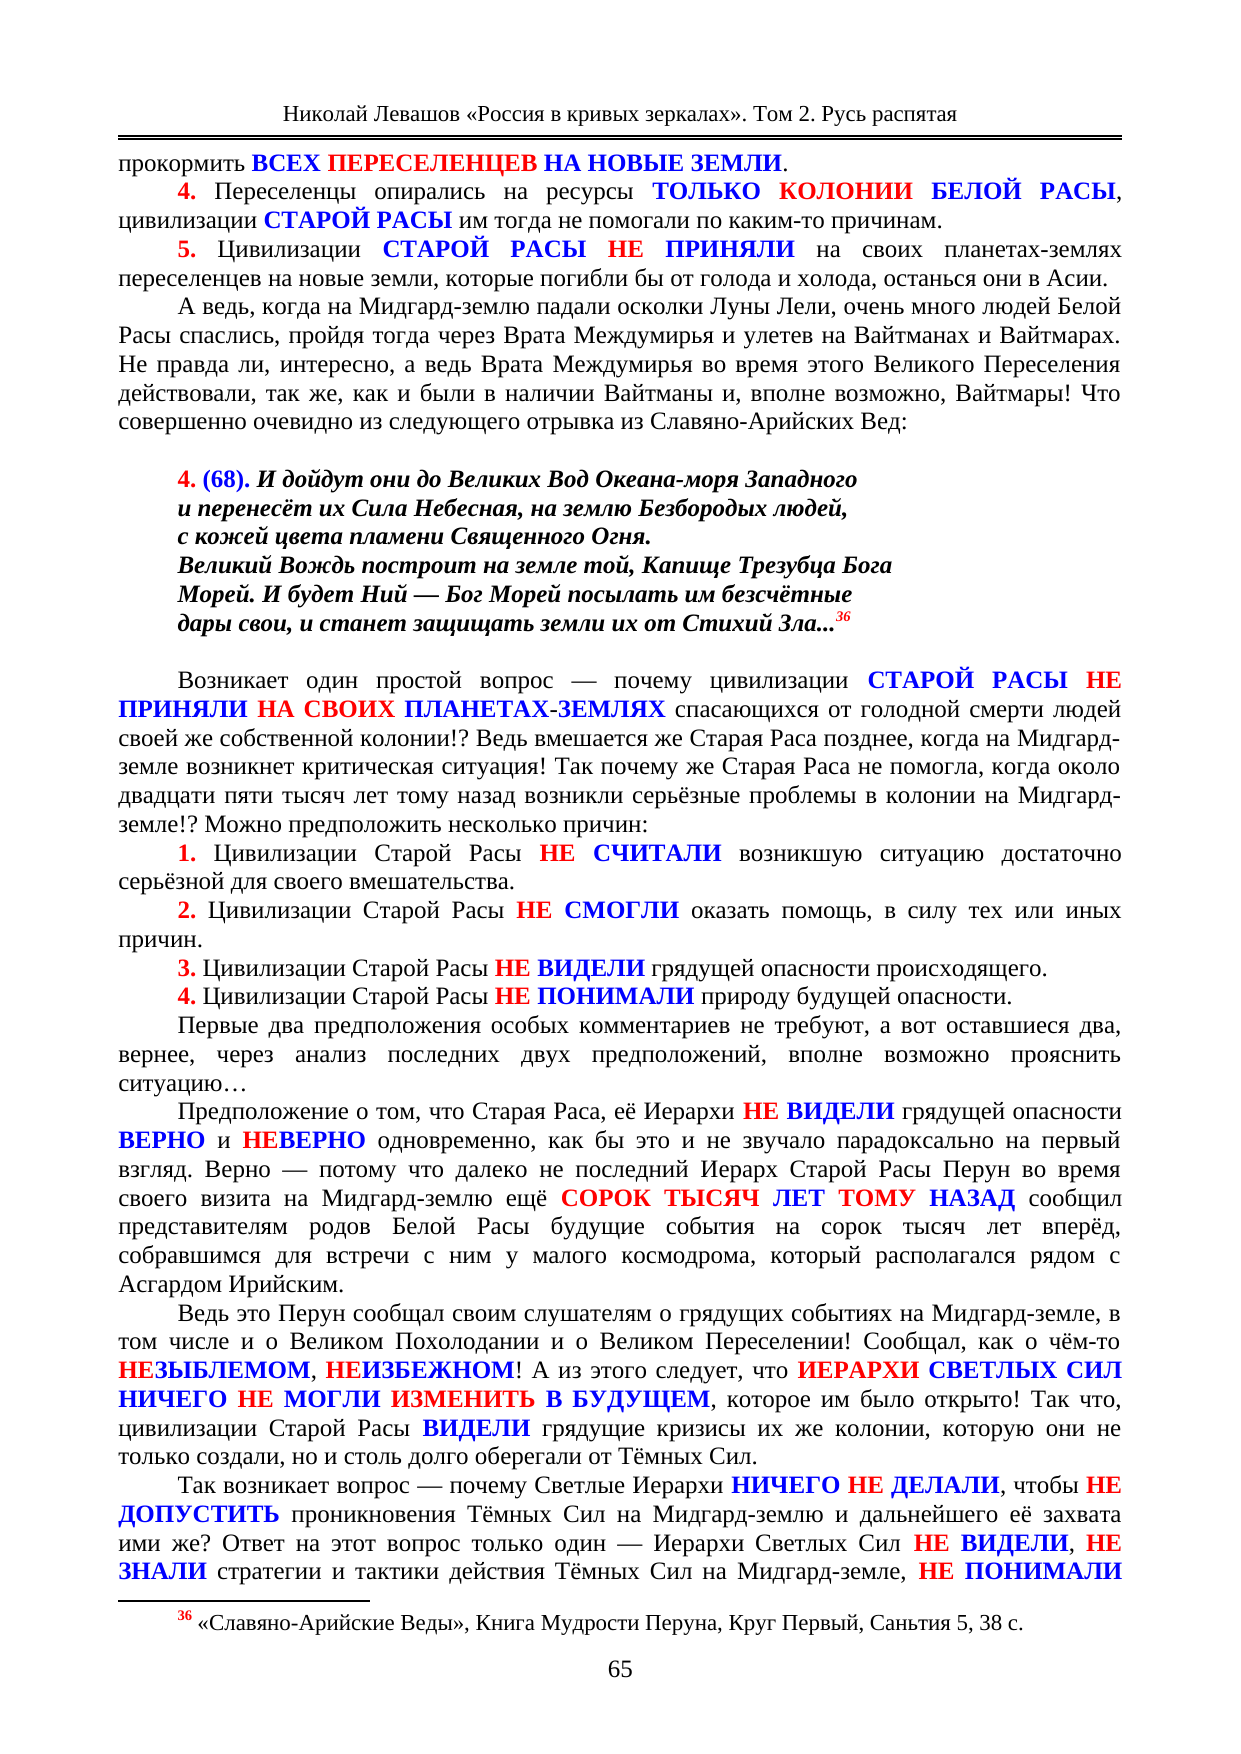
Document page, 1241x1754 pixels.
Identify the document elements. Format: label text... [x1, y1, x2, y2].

text 4. Цивилизации Старой Расы НЕ ПОНИМАЛИ природу будущей опасности. [118, 981, 1122, 1010]
text А ведь, когда на Мидгард-землю падали осколки Луны Лели, очень много людей Белой Расы спаслись, пройдя тогда через Врата Междумирья и улетев на Вайтманах и Вайтмарах. Не правда ли, интересно, а ведь Врата Междумирья во время этого Великого Переселения действовали, так же, как и были в наличии Вайтманы и, вполне возможно, Вайтмары! Что совершенно очевидно из следующего отрывка из Славяно-Арийских Вед: [118, 291, 1122, 435]
text с кожей цвета пламени Священного Огня. [118, 521, 1122, 550]
text 1. Цивилизации Старой Расы НЕ СЧИТАЛИ возникшую ситуацию достаточно серьёзной для своего вмешательства. [118, 838, 1122, 895]
text дары свои, и станет защищать земли их от Стихий Зла... [118, 608, 1122, 636]
text 2. Цивилизации Старой Расы НЕ СМОГЛИ оказать помощь, в силу тех или иных причин. [118, 895, 1122, 953]
text Возникает один простой вопрос — почему цивилизации СТАРОЙ РАСЫ НЕ ПРИНЯЛИ НА СВОИХ ПЛАНЕТАХ-ЗЕМЛЯХ спасающихся от голодной смерти людей своей же собственной колонии!? Ведь вмешается же Старая Раса позднее, когда на Мидгард-земле возникнет критическая ситуация! Так почему же Старая Раса не помогла, когда около двадцати пяти тысяч лет тому назад возникли серьёзные проблемы в колонии на Мидгард-земле!? Можно предположить несколько причин: [118, 665, 1122, 838]
text Предположение о том, что Старая Раса, её Иерархи НЕ ВИДЕЛИ грядущей опасности ВЕРНО и НЕВЕРНО одновременно, как бы это и не звучало парадоксально на первый взгляд. Верно — потому что далеко не последний Иерарх Старой Расы Перун во время своего визита на Мидгард-землю ещё СОРОК ТЫСЯЧ ЛЕТ ТОМУ НАЗАД сообщил представителям родов Белой Расы будущие события на сорок тысяч лет вперёд, собравшимся для встречи с ним у малого космодрома, который располагался рядом с Асгардом Ирийским. [118, 1096, 1122, 1298]
text 4. Переселенцы опирались на ресурсы ТОЛЬКО КОЛОНИИ БЕЛОЙ РАСЫ, цивилизации СТАРОЙ РАСЫ им тогда не помогали по каким-то причинам. [118, 176, 1122, 234]
text Первые два предположения особых комментариев не требуют, а вот оставшиеся два, вернее, через анализ последних двух предположений, вполне возможно прояснить ситуацию… [118, 1010, 1122, 1096]
text 5. Цивилизации СТАРОЙ РАСЫ НЕ ПРИНЯЛИ на своих планетах-землях переселенцев на новые земли, которые погибли бы от голода и холода, останься они в Асии. [118, 234, 1122, 291]
text 3. Цивилизации Старой Расы НЕ ВИДЕЛИ грядущей опасности происходящего. [118, 953, 1122, 981]
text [118, 148, 1122, 176]
text Великий Вождь построит на земле той, Капище Трезубца Бога [118, 550, 1122, 579]
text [118, 1470, 1122, 1585]
text Морей. И будет Ний — Бог Морей посылать им безсчётные [118, 579, 1122, 608]
text Ведь это Перун сообщал своим слушателям о грядущих событиях на Мидгард-земле, в том числе и о Великом Похолодании и о Великом Переселении! Сообщал, как о чём-то НЕЗЫБЛЕМОМ, НЕИЗБЕЖНОМ! А из этого следует, что ИЕРАРХИ СВЕТЛЫХ СИЛ НИЧЕГО НЕ МОГЛИ ИЗМЕНИТЬ В БУДУЩЕМ, которое им было открыто! Так что, цивилизации Старой Расы ВИДЕЛИ грядущие кризисы их же колонии, которую они не только создали, но и столь долго оберегали от Тёмных Сил. [118, 1298, 1122, 1470]
text и перенесёт их Сила Небесная, на землю Безбородых людей, [118, 493, 1122, 521]
text 4. (68). И дойдут они до Великих Вод Океана-моря Западного [118, 464, 1122, 493]
